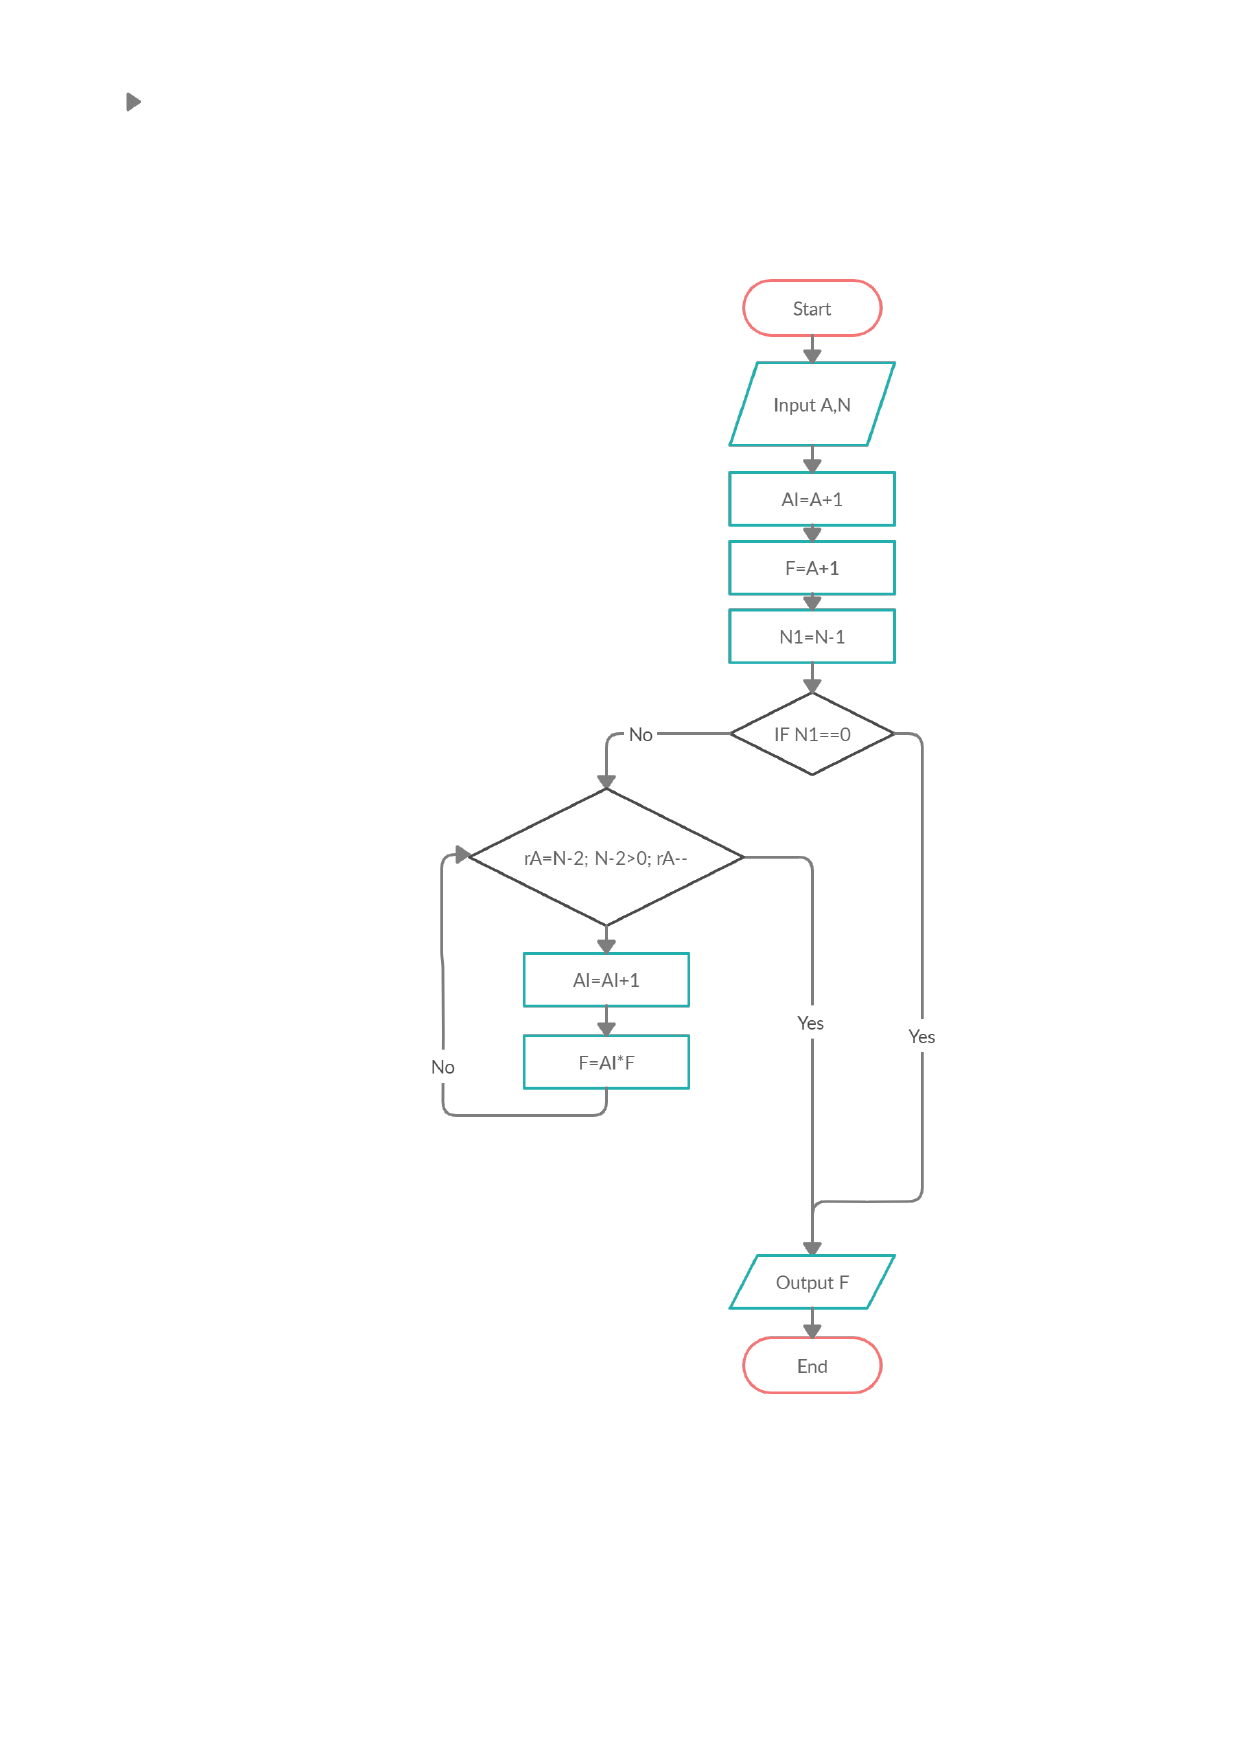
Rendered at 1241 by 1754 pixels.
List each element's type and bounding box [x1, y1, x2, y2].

picture [112, 74, 963, 1420]
